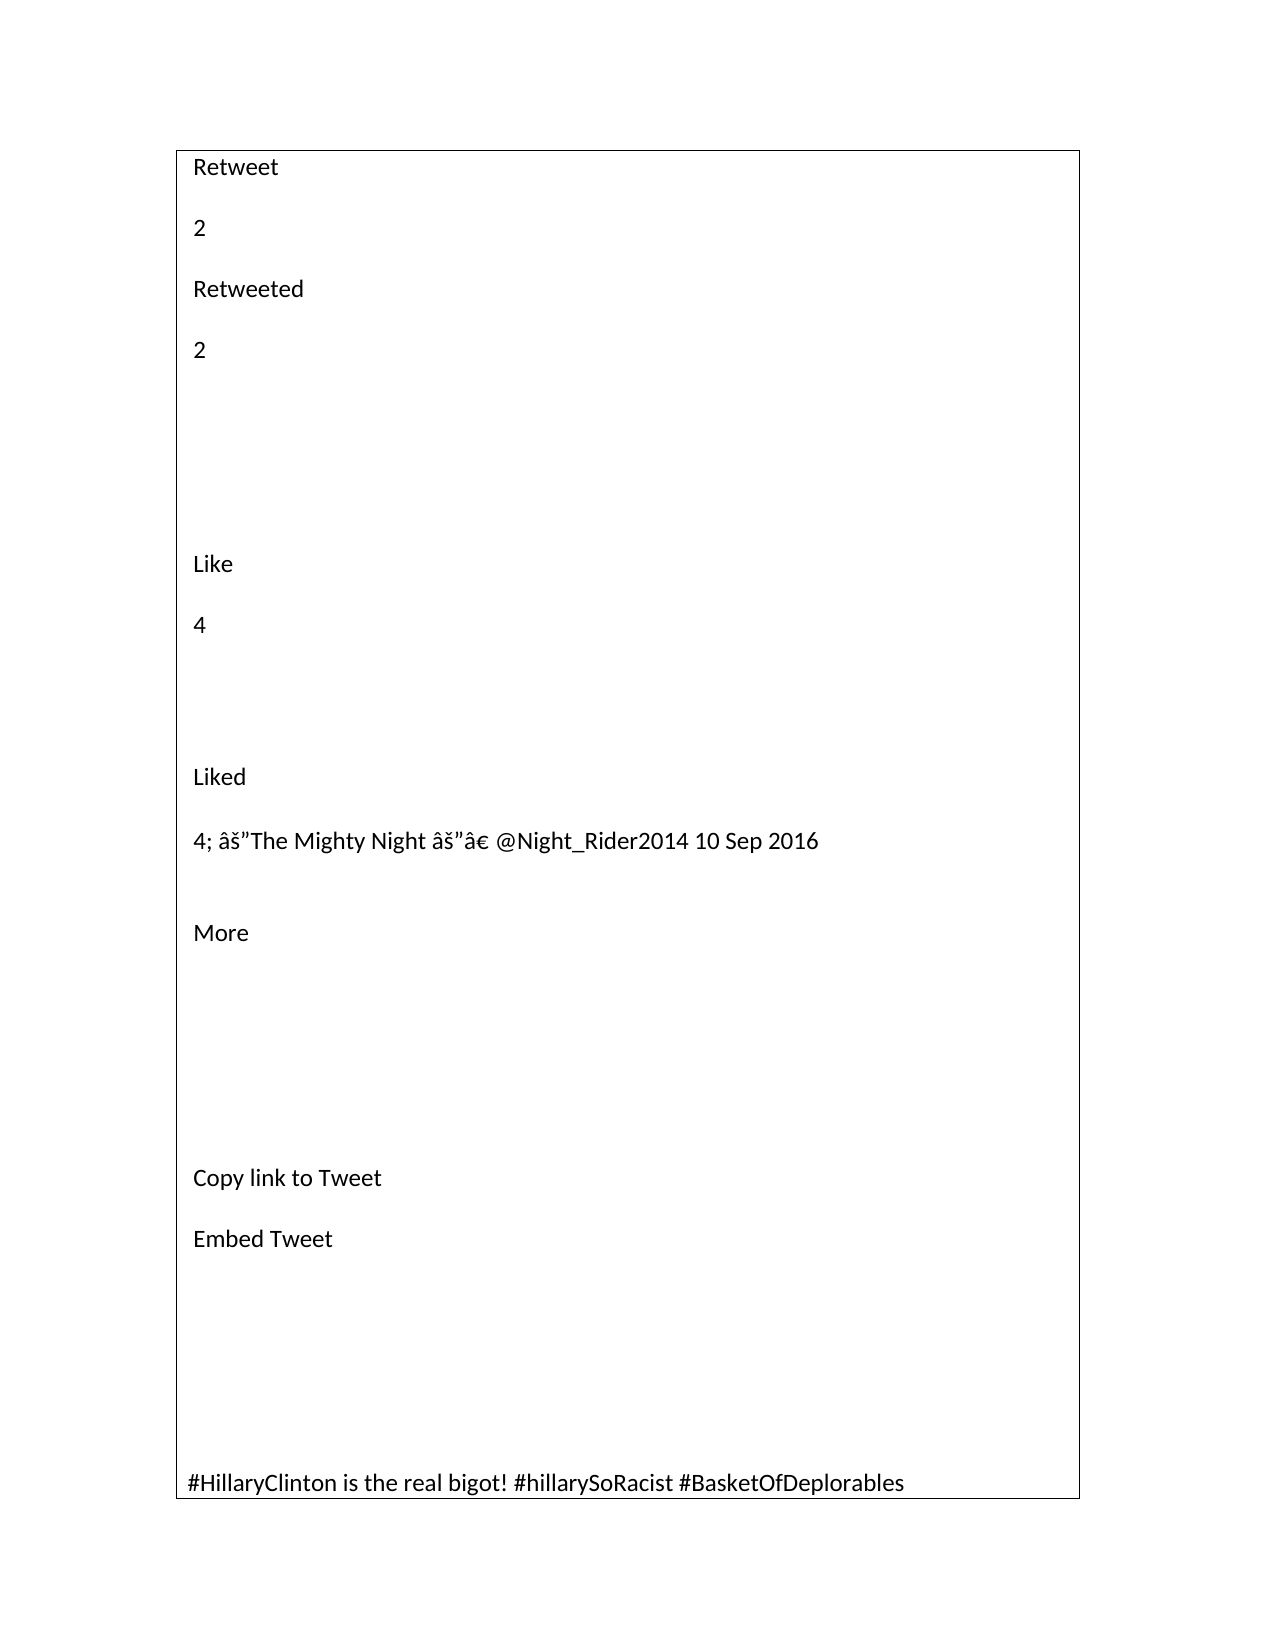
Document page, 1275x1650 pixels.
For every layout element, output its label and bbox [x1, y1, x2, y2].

table_cell [177, 151, 1079, 1497]
